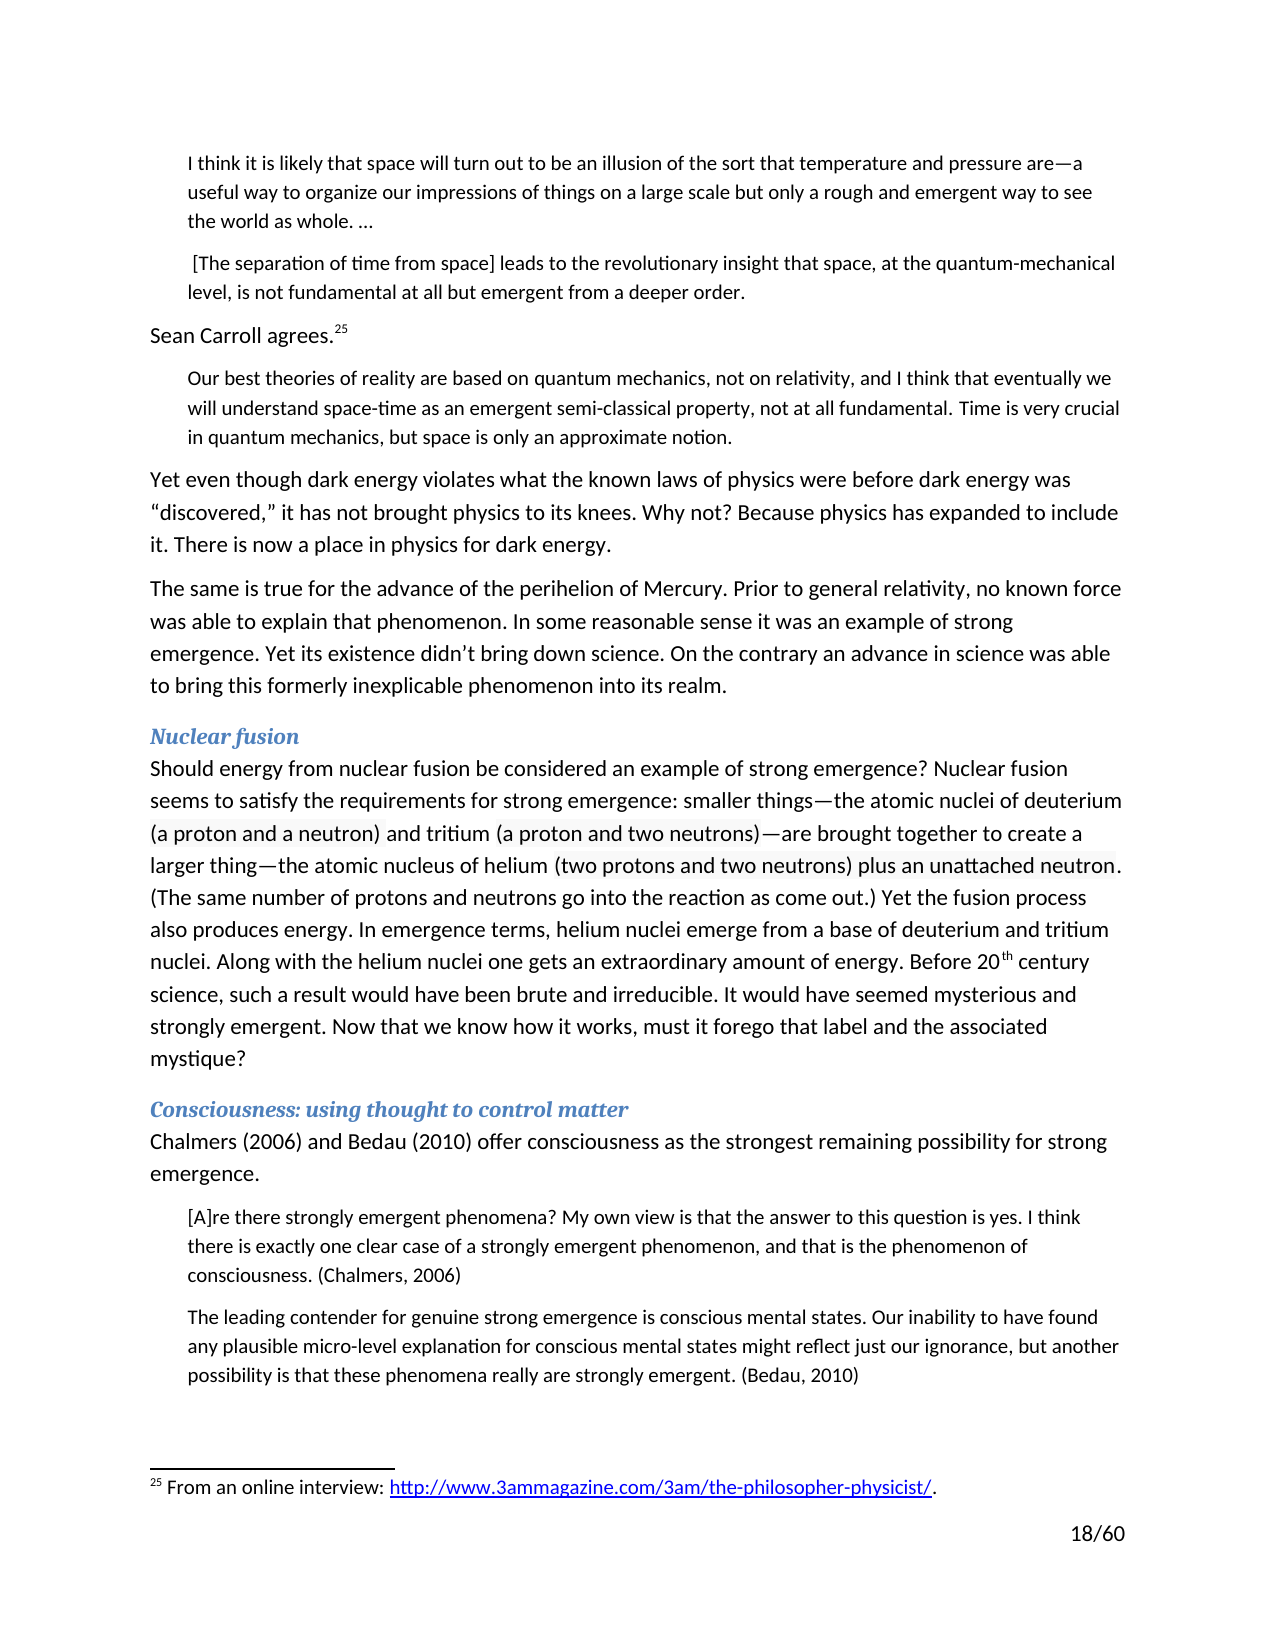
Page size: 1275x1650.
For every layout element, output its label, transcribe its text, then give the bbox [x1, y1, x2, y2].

subtitle Consciousness: using thought to control matter [150, 1097, 1125, 1123]
text I think it is likely that space will turn out to be an illusion of the sort that temperature and pressure are—a useful way to organize our impressions of things on a large scale but only a rough and emergent way to see the world as whole. … [187, 150, 1125, 234]
text The leading contender for genuine strong emergence is conscious mental states. Our inability to have found any plausible micro-level explanation for conscious mental states might reflect just our ignorance, but another possibility is that these phenomena really are strongly emergent. (Bedau, 2010) [187, 1304, 1125, 1388]
text Our best theories of reality are based on quantum mechanics, not on relativity, and I think that eventually we will understand space-time as an emergent semi-classical property, not at all fundamental. Time is very crucial in quantum mechanics, but space is only an approximate notion. [187, 366, 1125, 449]
text Should energy from nuclear fusion be considered an example of strong emergence? Nuclear fusion seems to satisfy the requirements for strong emergence: smaller things—the atomic nuclei of deuterium (a proton and a neutron) and tritium (a proton and two neutrons)—are brought together to create a larger thing—the atomic nucleus of helium (two protons and two neutrons) plus an unattached neutron. (The same number of protons and neutrons go into the reaction as come out.) Yet the fusion process also produces energy. In emergence terms, helium nuclei emerge from a base of deuterium and tritium nuclei. Along with the helium nuclei one gets an extraordinary amount of energy. Before 20th century science, such a result would have been brute and irreducible. It would have seemed mysterious and strongly emergent. Now that we know how it works, must it forego that label and the associated mystique? [150, 754, 1125, 1072]
text Chalmers (2006) and Bedau (2010) offer consciousness as the strongest remaining possibility for strong emergence. [150, 1127, 1125, 1187]
text [The separation of time from space] leads to the revolutionary insight that space, at the quantum-mechanical level, is not fundamental at all but emergent from a deeper order. [187, 250, 1125, 304]
text [A]re there strongly emergent phenomena? My own view is that the answer to this question is yes. I think there is exactly one clear case of a strongly emergent phenomenon, and that is the phenomenon of consciousness. (Chalmers, 2006) [187, 1204, 1125, 1288]
text The same is true for the advance of the perihelion of Mercury. Prior to general relativity, no known force was able to explain that phenomenon. In some reasonable sense it was an example of strong emergence. Yet its existence didn’t bring down science. On the contrary an advance in science was able to bring this formerly inexplicable phenomenon into its realm. [150, 574, 1125, 699]
text Sean Carroll agrees. [150, 321, 1125, 349]
text Yet even though dark energy violates what the known laws of physics were before dark energy was “discovered,” it has not brought physics to its knees. Why not? Because physics has expanded to include it. There is now a place in physics for dark energy. [150, 466, 1125, 558]
subtitle Nuclear fusion [150, 724, 1125, 751]
